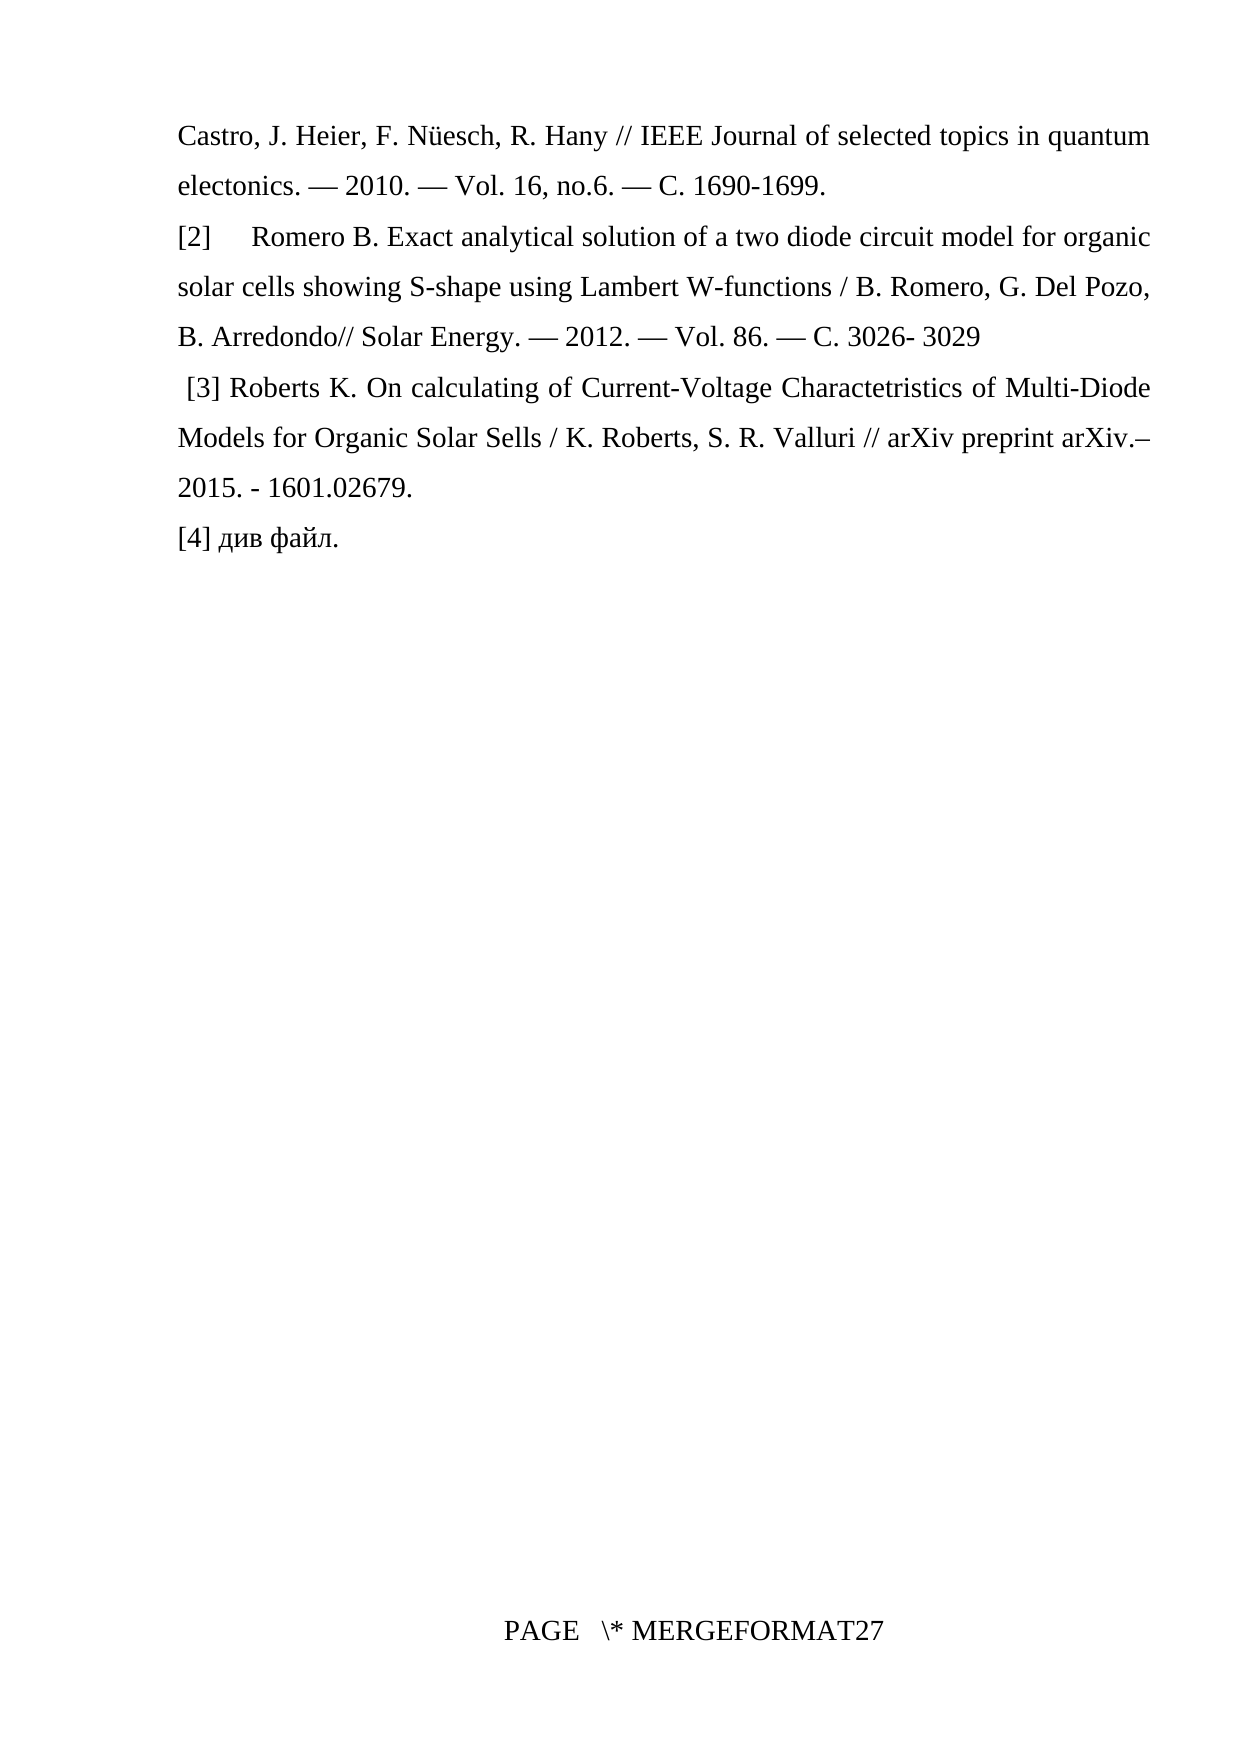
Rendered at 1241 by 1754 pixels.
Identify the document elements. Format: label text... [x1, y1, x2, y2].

text [2] Romero B. Exact analytical solution of a two diode circuit model for organic solar cells showing S-shape using Lambert W-functions / B. Romero, G. Del Pozo, B. Arredondo// Solar Energy. — 2012. — Vol. 86. — C. 3026- 3029 [177, 219, 1152, 353]
text [3] Roberts K. On calculating of Current-Voltage Charactetristics of Multi-Diode Models for Organic Solar Sells / K. Roberts, S. R. Valluri // arXiv preprint arXiv.– 2015. - 1601.02679. [177, 370, 1152, 504]
text [4] див файл. [177, 521, 1152, 554]
